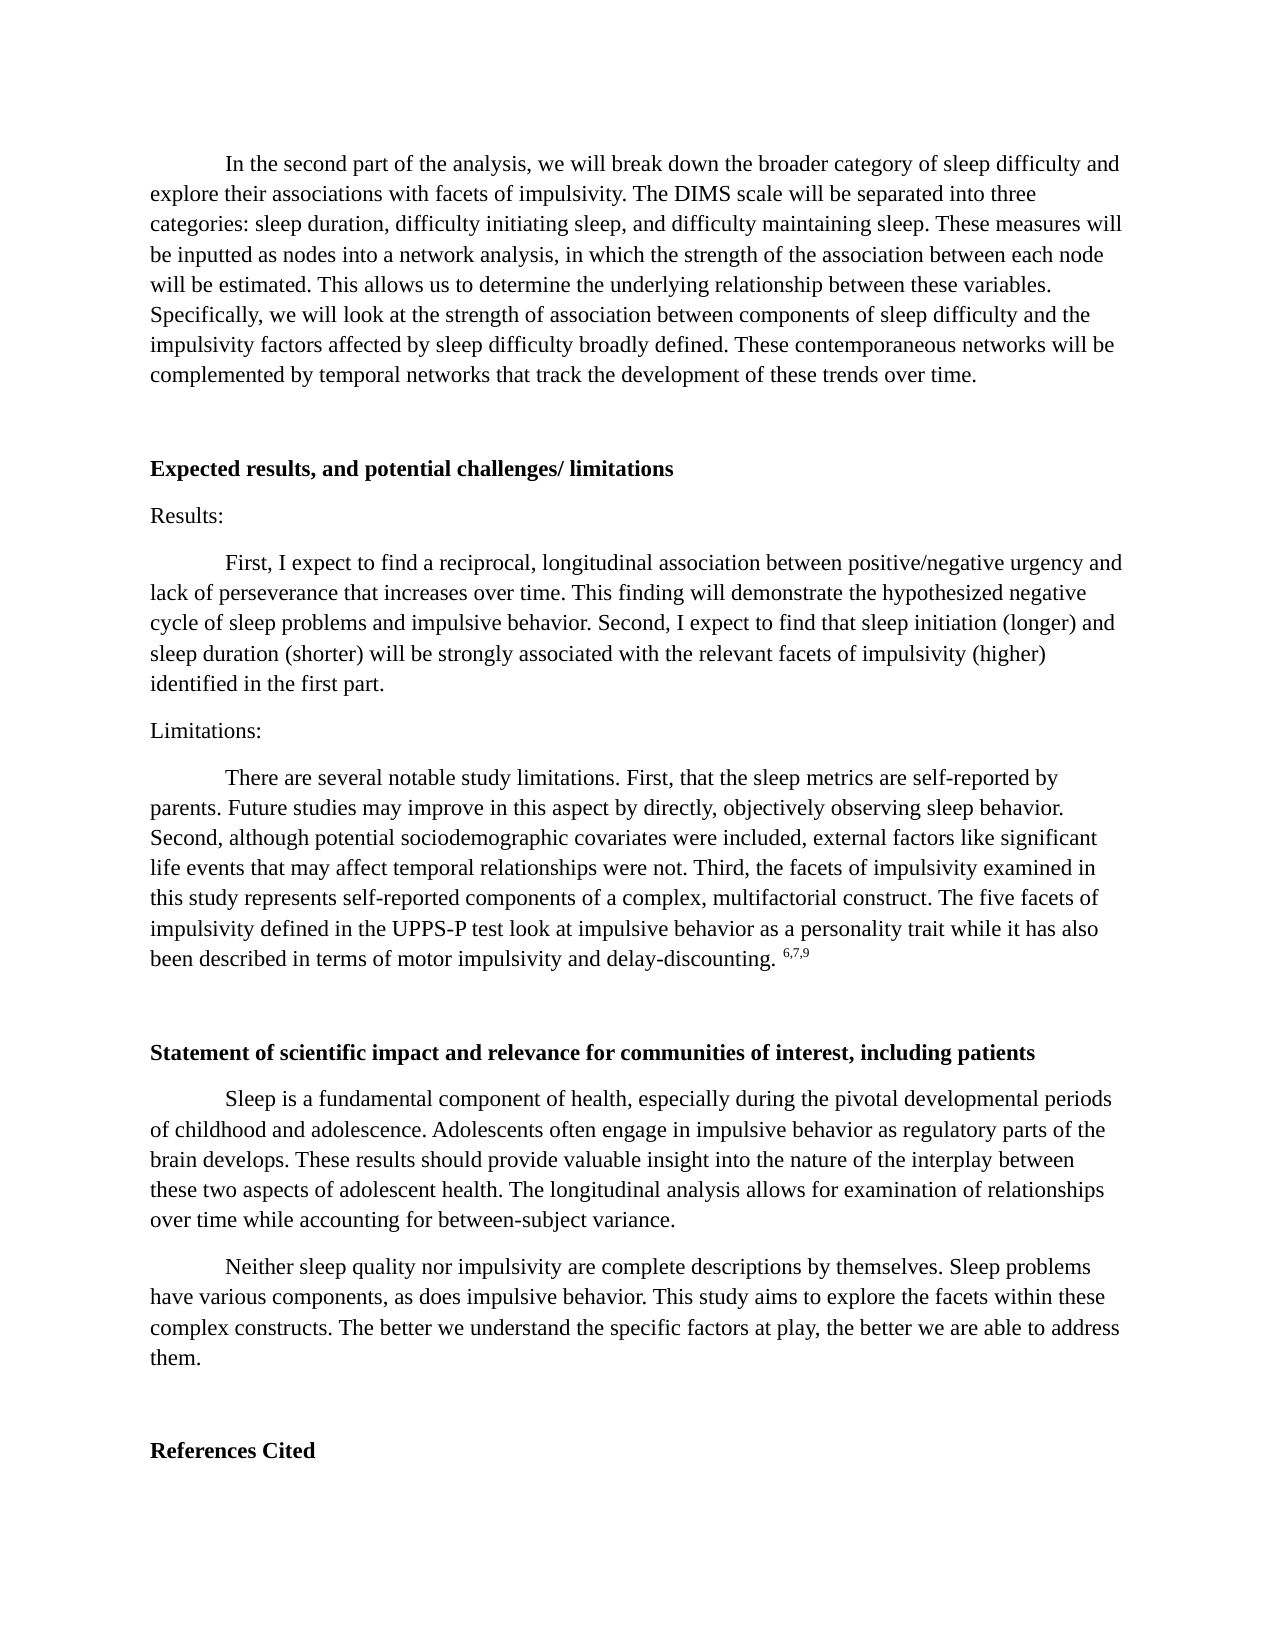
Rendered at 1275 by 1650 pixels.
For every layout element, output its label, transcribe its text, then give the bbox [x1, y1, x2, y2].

text Results: [150, 502, 1125, 528]
text Statement of scientific impact and relevance for communities of interest, including patients [150, 1038, 1125, 1065]
text First, I expect to find a reciprocal, longitudinal association between positive/negative urgency and lack of perseverance that increases over time. This finding will demonstrate the hypothesized negative cycle of sleep problems and impulsive behavior. Second, I expect to find that sleep initiation (longer) and sleep duration (shorter) will be strongly associated with the relevant facets of impulsivity (higher) identified in the first part. [150, 549, 1125, 696]
text Limitations: [150, 717, 1125, 743]
text Sleep is a fundamental component of health, especially during the pivotal developmental periods of childhood and adolescence. Adolescents often engage in impulsive behavior as regulatory parts of the brain develops. These results should provide valuable insight into the nature of the interplay between these two aspects of adolescent health. The longitudinal analysis allows for examination of relationships over time while accounting for between-subject variance. [150, 1085, 1125, 1233]
text Expected results, and potential challenges/ limitations [150, 455, 1125, 482]
text In the second part of the analysis, we will break down the broader category of sleep difficulty and explore their associations with facets of impulsivity. The DIMS scale will be separated into three categories: sleep duration, difficulty initiating sleep, and difficulty maintaining sleep. These measures will be inputted as nodes into a network analysis, in which the strength of the association between each node will be estimated. This allows us to determine the underlying relationship between these variables. Specifically, we will look at the strength of association between components of sleep difficulty and the impulsivity factors affected by sleep difficulty broadly defined. These contemporaneous networks will be complemented by temporal networks that track the development of these trends over time. [150, 150, 1125, 388]
text There are several notable study limitations. First, that the sleep metrics are self-reported by parents. Future studies may improve in this aspect by directly, objectively observing sleep behavior. Second, although potential sociodemographic covariates were included, external factors like significant life events that may affect temporal relationships were not. Third, the facets of impulsivity examined in this study represents self-reported components of a complex, multifactorial construct. The five facets of impulsivity defined in the UPPS-P test look at impulsive behavior as a personality trait while it has also been described in terms of motor impulsivity and delay-discounting. 6,7,9 [150, 763, 1125, 971]
text Neither sleep quality nor impulsivity are complete descriptions by themselves. Sleep problems have various components, as does impulsive behavior. This study aims to explore the facets within these complex constructs. The better we understand the specific factors at play, the better we are able to address them. [150, 1253, 1125, 1370]
text References Cited [150, 1437, 1125, 1464]
